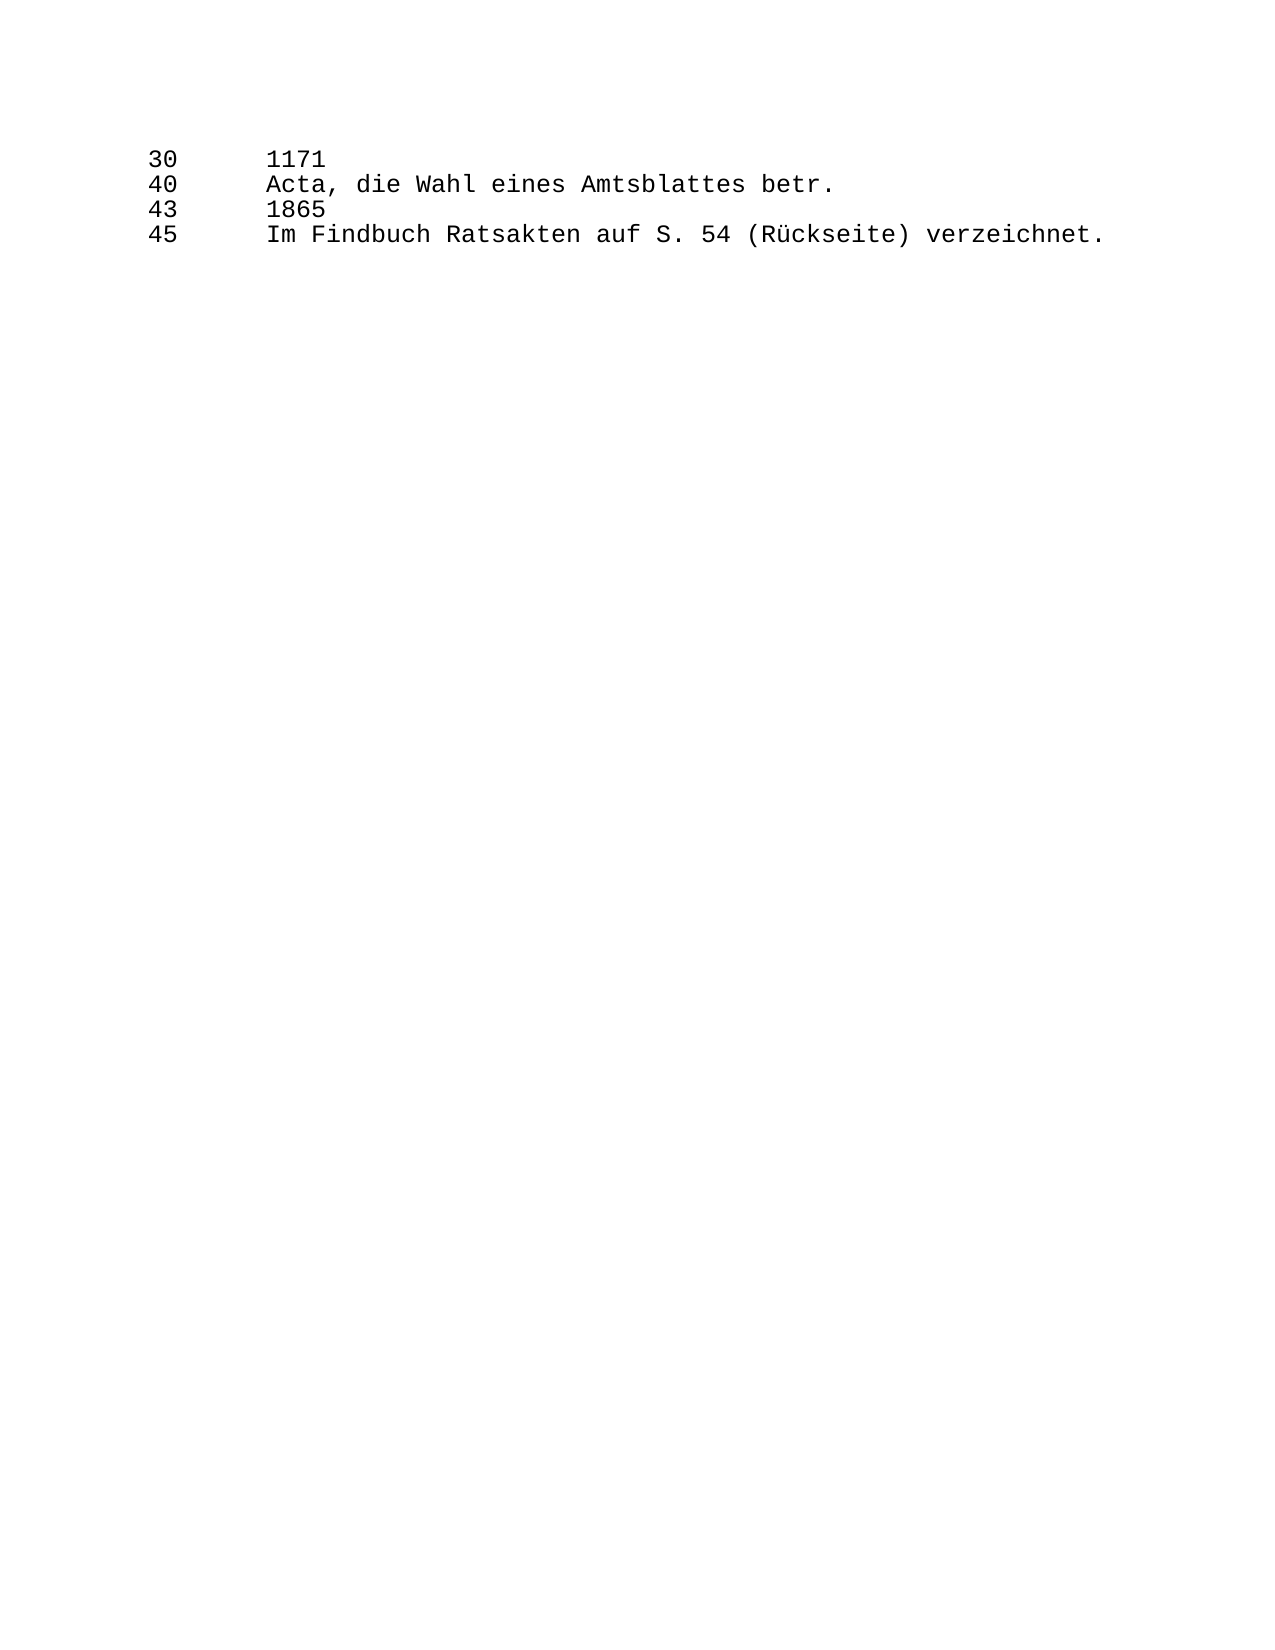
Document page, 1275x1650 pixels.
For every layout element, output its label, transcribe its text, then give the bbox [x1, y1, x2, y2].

text 40 Acta, die Wahl eines s[Amtsblatt]ses betr. [148, 173, 1127, 198]
text 45 Im Findbuch Ratsakten auf S. 54 (Rückseite) verzeichnet. [148, 223, 1127, 248]
text 43 1865 [148, 198, 1127, 223]
text 30 1171 [148, 148, 1127, 173]
